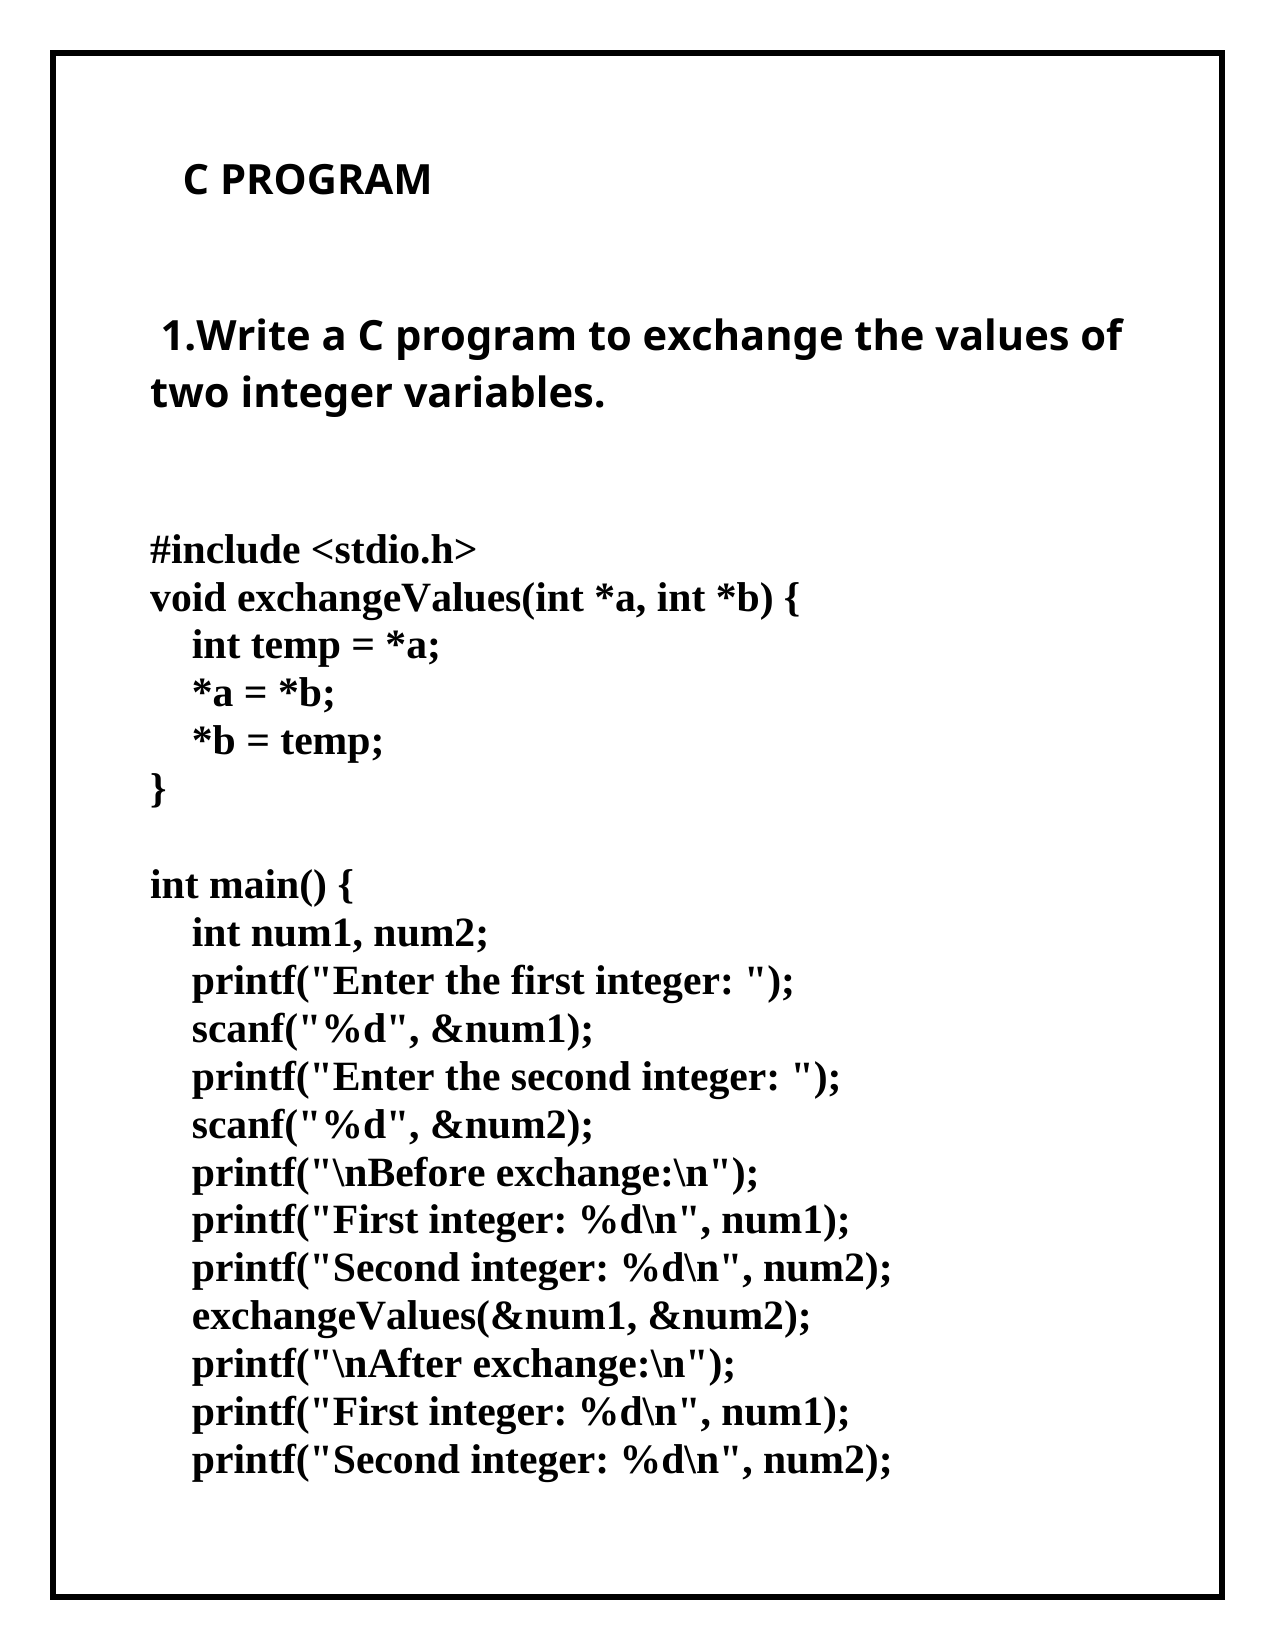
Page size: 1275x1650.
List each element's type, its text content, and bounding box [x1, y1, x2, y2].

text *b = temp; [150, 716, 1125, 764]
text printf("\nBefore exchange:\n"); [150, 1147, 1125, 1195]
text scanf("%d", &num2); [150, 1099, 1125, 1147]
text } [150, 764, 1125, 812]
text printf("Enter the second integer: "); [150, 1051, 1125, 1099]
text printf("Second integer: %d\n", num2); [150, 1243, 1125, 1291]
text printf("First integer: %d\n", num1); [150, 1195, 1125, 1243]
text C PROGRAM [150, 150, 1125, 207]
text printf("Enter the first integer: "); [150, 955, 1125, 1003]
text exchangeValues(&num1, &num2); [150, 1291, 1125, 1339]
text int num1, num2; [150, 907, 1125, 955]
text *a = *b; [150, 668, 1125, 716]
text printf("Second integer: %d\n", num2); [150, 1434, 1125, 1482]
text scanf("%d", &num1); [150, 1003, 1125, 1051]
text void exchangeValues(int *a, int *b) { [150, 572, 1125, 620]
text int main() { [150, 859, 1125, 907]
text 1.Write a C program to exchange the values of two integer variables. [150, 306, 1125, 419]
text printf("\nAfter exchange:\n"); [150, 1339, 1125, 1387]
text int temp = *a; [150, 620, 1125, 668]
text printf("First integer: %d\n", num1); [150, 1387, 1125, 1434]
text #include <stdio.h> [150, 524, 1125, 572]
